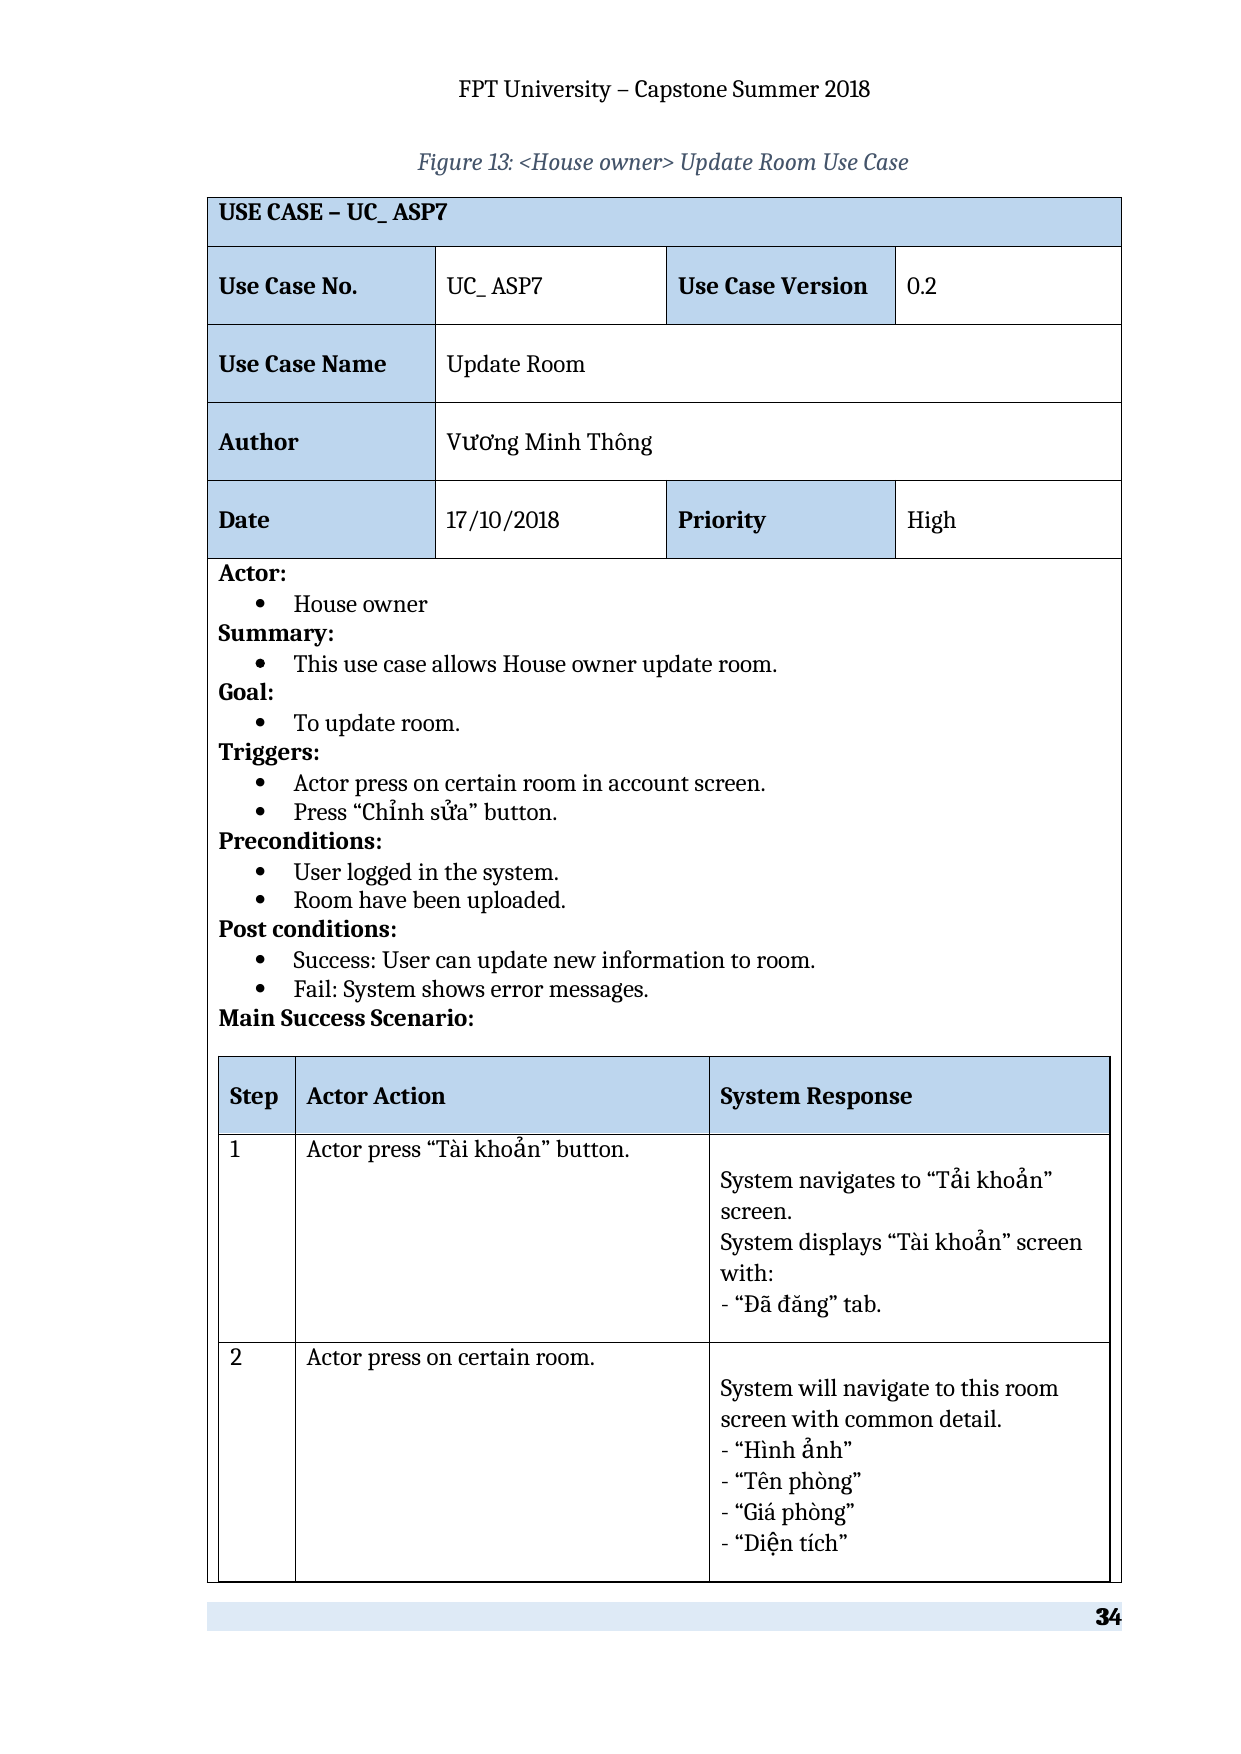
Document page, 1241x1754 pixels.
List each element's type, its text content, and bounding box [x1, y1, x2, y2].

table_cell Use Case No. [208, 247, 435, 324]
table_cell High [896, 481, 1121, 558]
table_cell Update Room [436, 325, 1121, 402]
table_cell Use Case Version [667, 247, 895, 324]
text Figure 13: <House owner> Update Room Use Case [207, 148, 1122, 176]
table_cell 17/10/2018 [436, 481, 666, 558]
table_cell Date [208, 481, 435, 558]
table_cell 0.2 [896, 247, 1121, 324]
table_cell Priority [667, 481, 895, 558]
table_header USE CASE – UC_ ASP7 [208, 198, 1121, 246]
table_cell Vương Minh Thông [436, 403, 1121, 480]
table_cell UC_ ASP7 [436, 247, 666, 324]
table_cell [208, 559, 1121, 1582]
table_cell Author [208, 403, 435, 480]
table_cell Use Case Name [208, 325, 435, 402]
